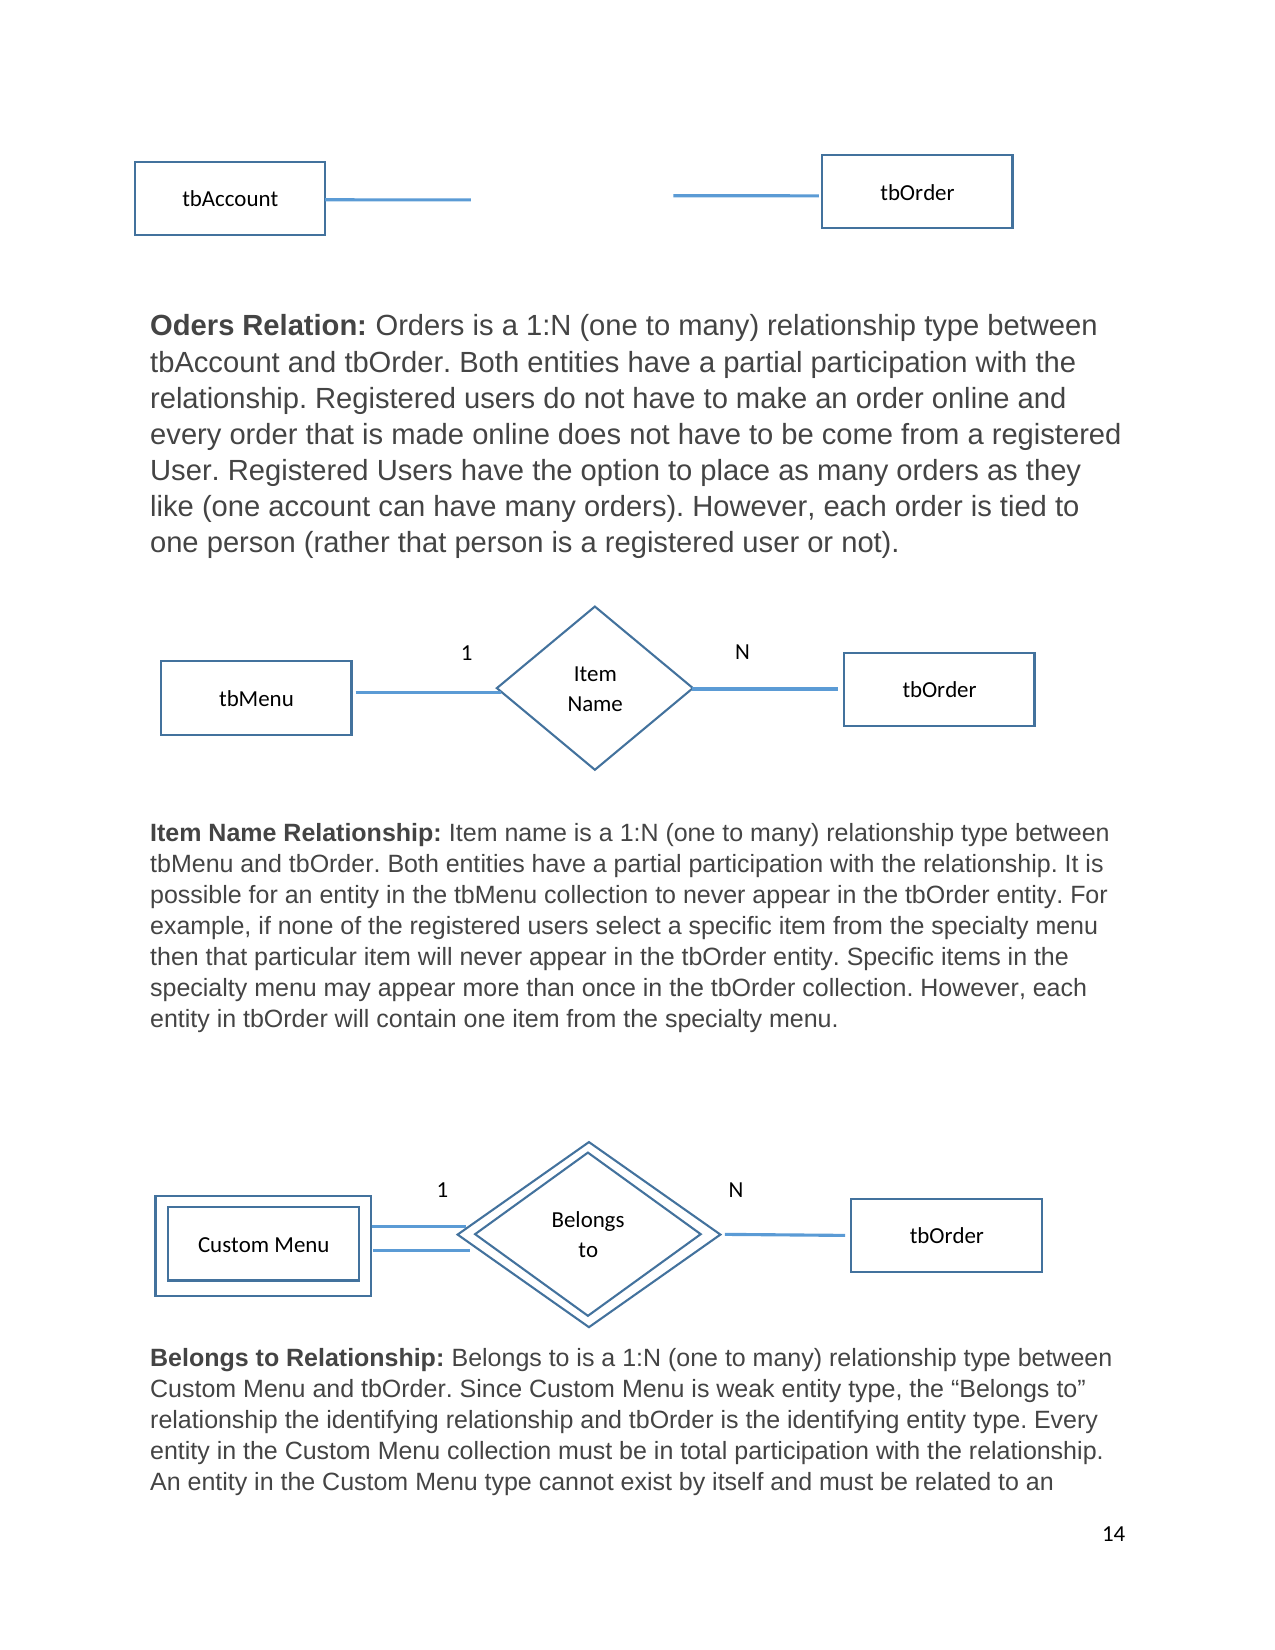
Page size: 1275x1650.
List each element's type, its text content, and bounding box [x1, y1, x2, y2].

text Oders Relation: Orders is a 1:N (one to many) relationship type between tbAccount and tbOrder. Both entities have a partial participation with the relationship. Registered users do not have to make an order online and every order that is made online does not have to be come from a registered User. Registered Users have the option to place as many orders as they like (one account can have many orders). However, each order is tied to one person (rather that person is a registered user or not). [150, 308, 1125, 559]
text Item Name Relationship: Item name is a 1:N (one to many) relationship type between tbMenu and tbOrder. Both entities have a partial participation with the relationship. It is possible for an entity in the tbMenu collection to never appear in the tbOrder entity. For example, if none of the registered users select a specific item from the specialty menu then that particular item will never appear in the tbOrder entity. Specific items in the specialty menu may appear more than once in the tbOrder collection. However, each entity in tbOrder will contain one item from the specialty menu. [150, 817, 1125, 1032]
